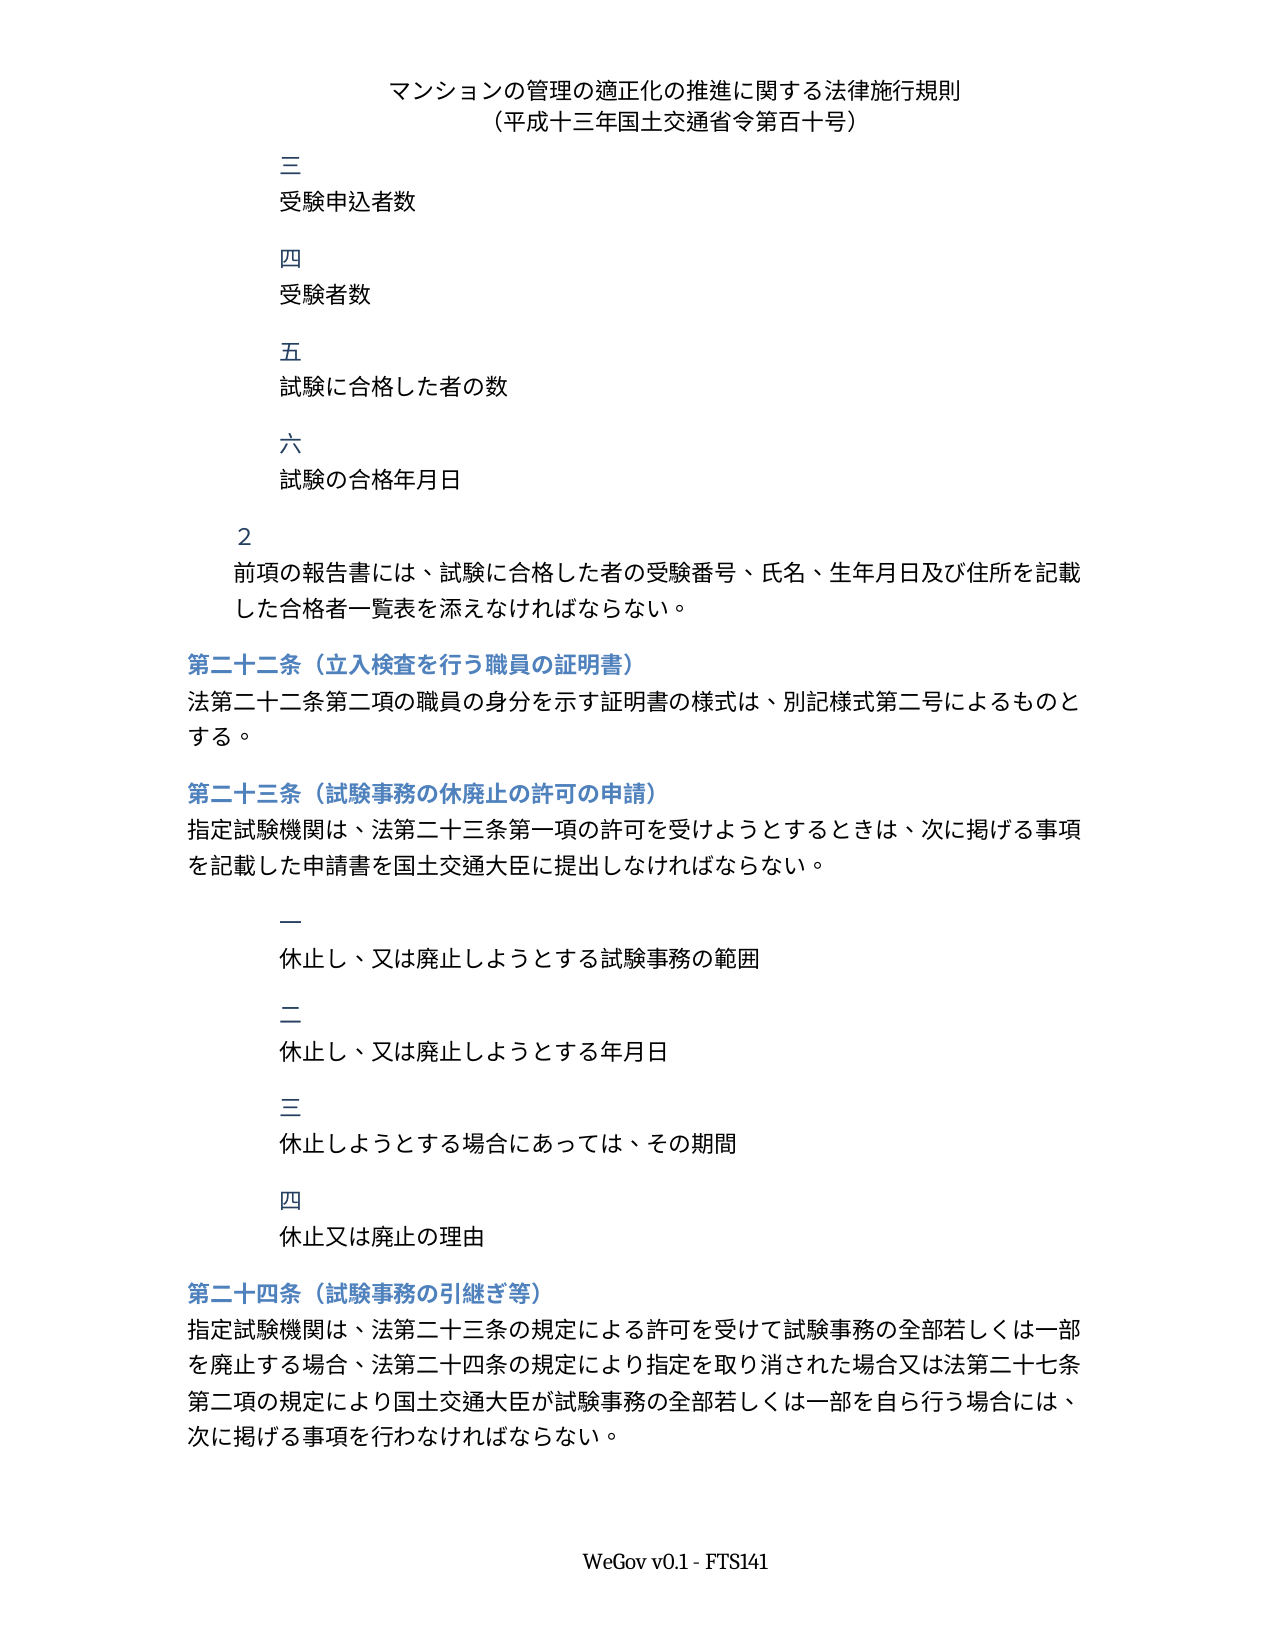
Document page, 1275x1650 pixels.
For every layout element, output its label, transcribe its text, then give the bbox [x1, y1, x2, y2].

text 試験の合格年月日 [279, 464, 1087, 495]
subtitle 四 [279, 243, 1087, 274]
subtitle 三 [279, 150, 1087, 181]
text 試験に合格した者の数 [279, 371, 1087, 403]
text 休止し、又は廃止しようとする試験事務の範囲 [279, 943, 1087, 974]
subtitle 第二十三条（試験事務の休廃止の許可の申請） [187, 778, 1087, 809]
subtitle 二 [279, 999, 1087, 1031]
subtitle 三 [279, 1092, 1087, 1123]
subtitle 六 [279, 428, 1087, 459]
subtitle 五 [279, 335, 1087, 367]
subtitle 一 [279, 907, 1087, 938]
subtitle ２ [233, 521, 1087, 552]
subtitle 第二十四条（試験事務の引継ぎ等） [187, 1278, 1087, 1309]
text 指定試験機関は、法第二十三条の規定による許可を受けて試験事務の全部若しくは一部を廃止する場合、法第二十四条の規定により指定を取り消された場合又は法第二十七条第二項の規定により国土交通大臣が試験事務の全部若しくは一部を自ら行う場合には、次に掲げる事項を行わなければならない。 [187, 1313, 1087, 1453]
text 受験者数 [279, 279, 1087, 310]
text 休止しようとする場合にあっては、その期間 [279, 1128, 1087, 1159]
text 休止し、又は廃止しようとする年月日 [279, 1035, 1087, 1067]
text 休止又は廃止の理由 [279, 1221, 1087, 1252]
text 法第二十二条第二項の職員の身分を示す証明書の様式は、別記様式第二号によるものとする。 [187, 685, 1087, 753]
subtitle 第二十二条（立入検査を行う職員の証明書） [187, 649, 1087, 681]
text 指定試験機関は、法第二十三条第一項の許可を受けようとするときは、次に掲げる事項を記載した申請書を国土交通大臣に提出しなければならない。 [187, 814, 1087, 881]
subtitle 四 [279, 1185, 1087, 1216]
text 前項の報告書には、試験に合格した者の受験番号、氏名、生年月日及び住所を記載した合格者一覧表を添えなければならない。 [233, 557, 1087, 624]
text 受験申込者数 [279, 186, 1087, 217]
